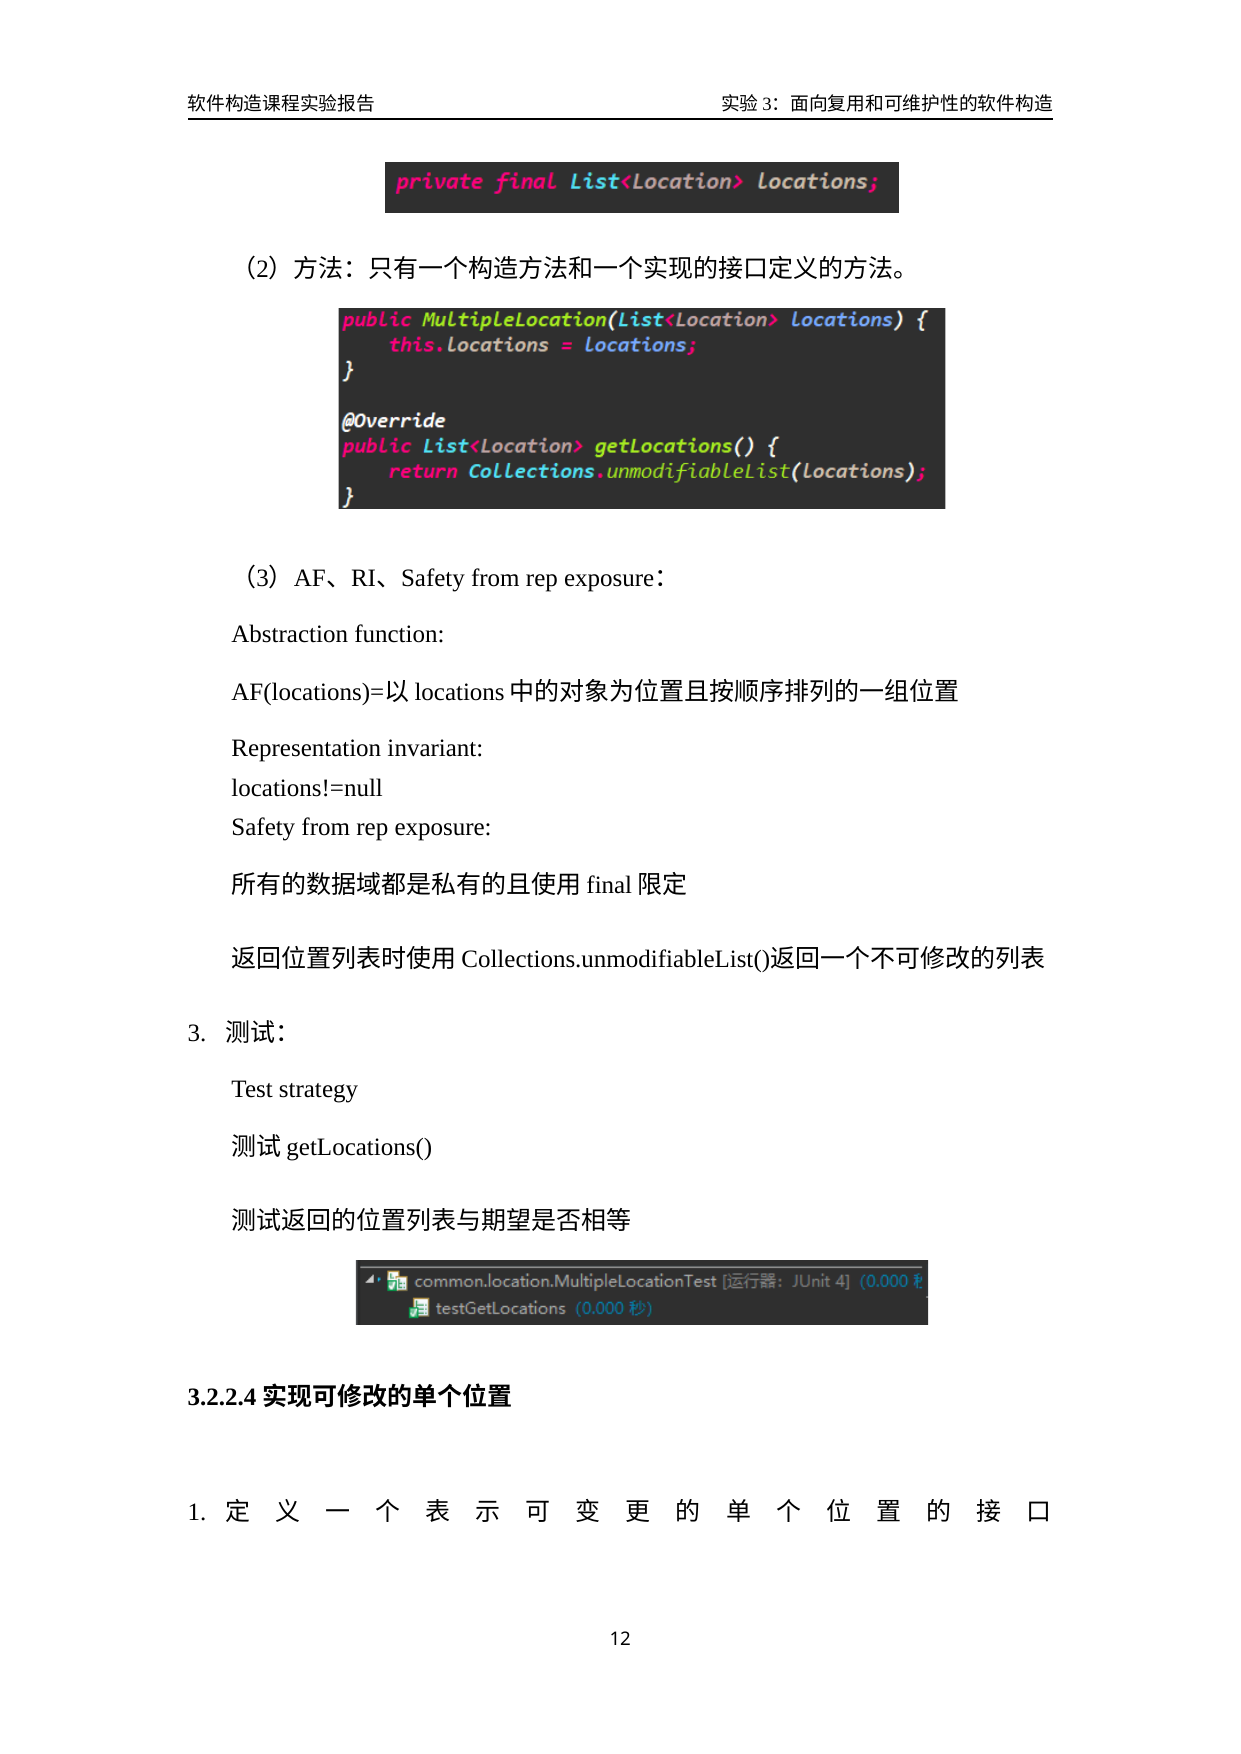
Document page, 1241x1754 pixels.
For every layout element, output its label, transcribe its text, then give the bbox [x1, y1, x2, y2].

text （3）AF、RI、Safety from rep exposure： [187, 543, 1053, 608]
text 测试getLocations() [187, 1112, 1053, 1177]
text 所有的数据域都是私有的且使用final限定 [231, 850, 1053, 915]
list 测试： [187, 998, 1053, 1063]
text Representation invariant: [231, 731, 1053, 764]
text Test strategy [187, 1072, 1053, 1105]
text locations!=null [231, 771, 1053, 803]
text 返回位置列表时使用Collections.unmodifiableList()返回一个不可修改的列表 [231, 924, 1053, 989]
text Safety from rep exposure: [231, 811, 1053, 843]
text 测试返回的位置列表与期望是否相等 [187, 1186, 1053, 1251]
picture [355, 1260, 929, 1325]
picture [338, 308, 946, 509]
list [187, 1477, 1053, 1542]
text Abstraction function: [231, 617, 1053, 650]
text AF(locations)=以locations中的对象为位置且按顺序排列的一组位置 [231, 657, 1053, 722]
text （2）方法：只有一个构造方法和一个实现的接口定义的方法。 [231, 234, 1053, 299]
picture [385, 162, 899, 213]
subtitle 实现可修改的单个位置 [187, 1362, 1053, 1427]
